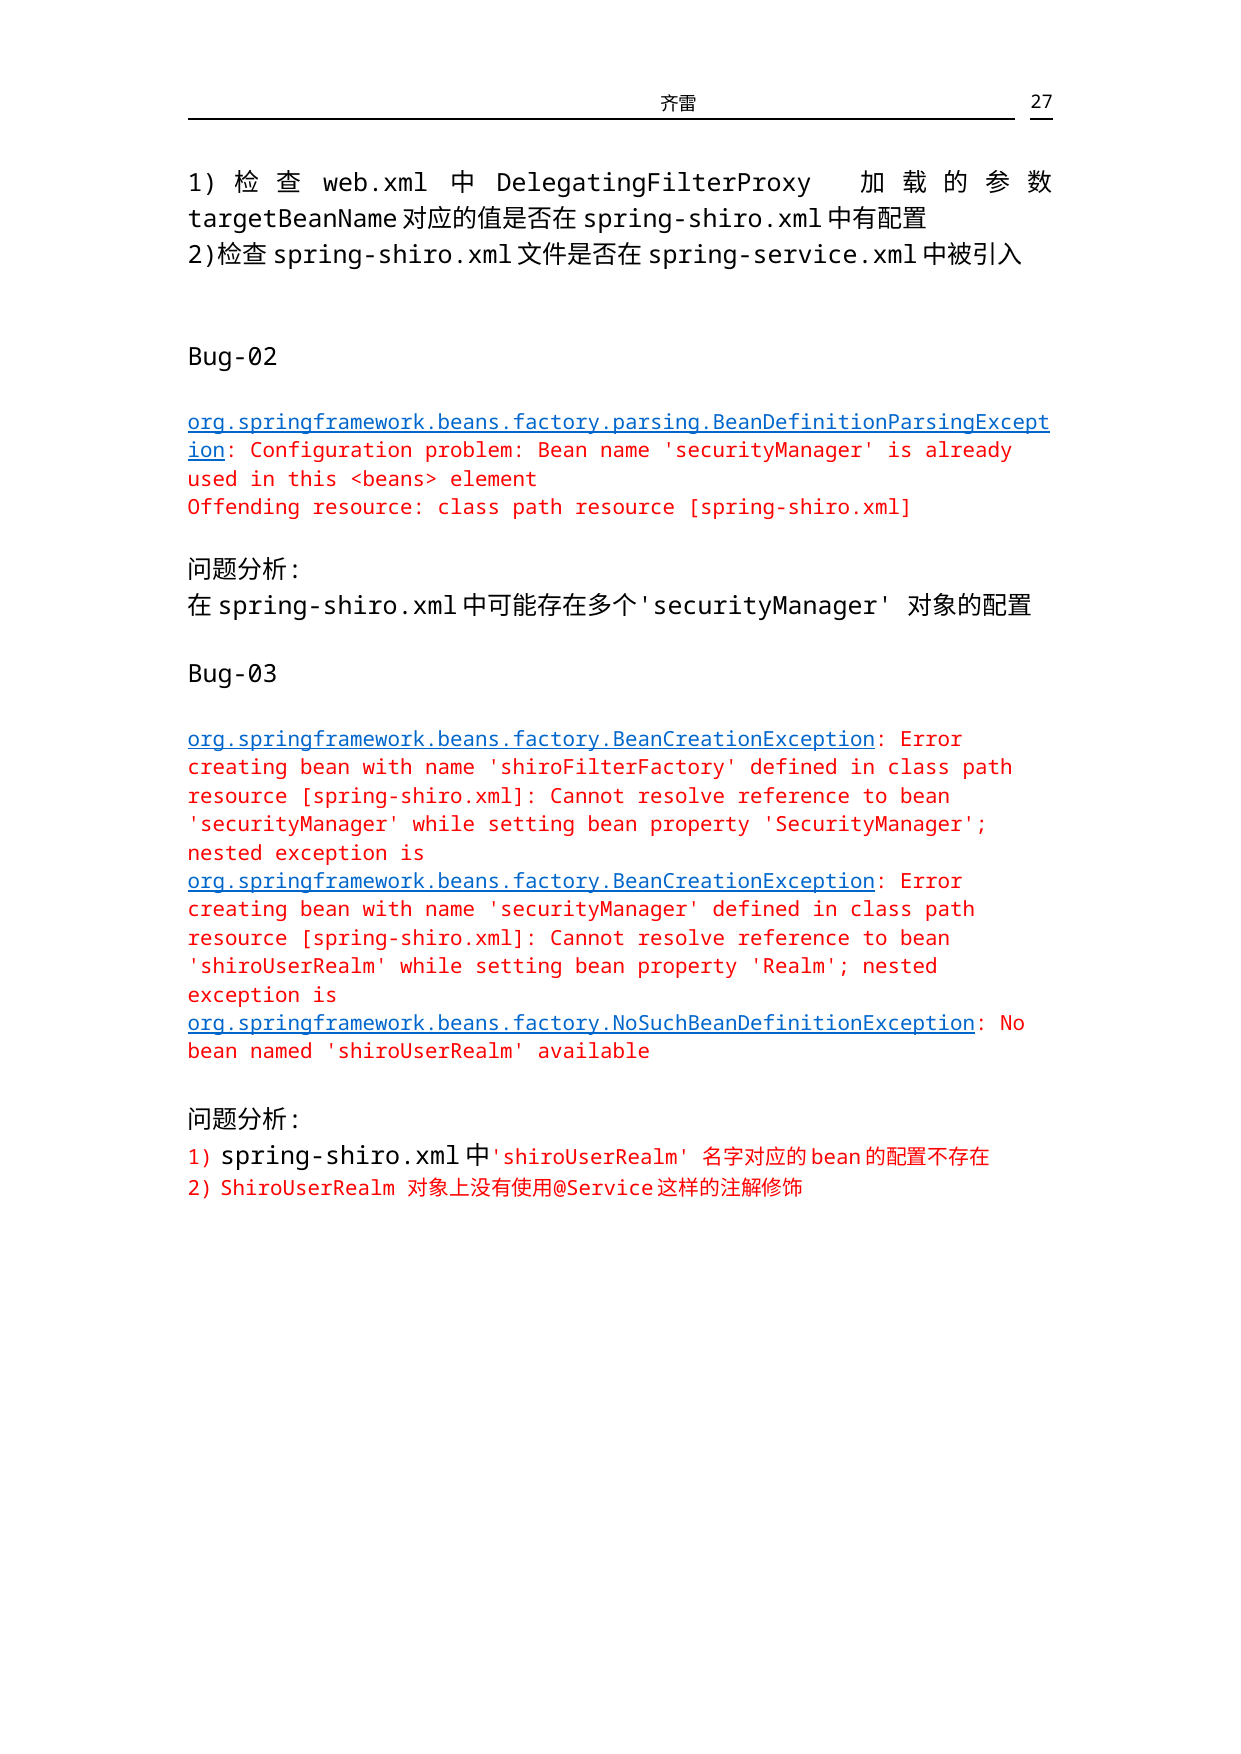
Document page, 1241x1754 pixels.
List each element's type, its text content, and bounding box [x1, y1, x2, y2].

list ShiroUserRealm 对象上没有使用@Service这样的注解修饰 [187, 1172, 1053, 1202]
list spring-shiro.xml中'shiroUserRealm' 名字对应的bean的配置不存在 [187, 1135, 1053, 1172]
text org.springframework.beans.factory.BeanCreationException: Error creating bean with name 'shiroFilterFactory' defined in class path resource [spring-shiro.xml]: Cannot resolve reference to bean 'securityManager' while setting bean property 'SecurityManager'; nested exception is org.springframework.beans.factory.BeanCreationException: Error creating bean with name 'securityManager' defined in class path resource [spring-shiro.xml]: Cannot resolve reference to bean 'shiroUserRealm' while setting bean property 'Realm'; nested exception is org.springframework.beans.factory.NoSuchBeanDefinitionException: No bean named 'shiroUserRealm' available [187, 724, 1053, 1065]
list Offending resource: class path resource [spring-shiro.xml] [187, 492, 1053, 521]
text Bug-03 [187, 656, 1053, 690]
text 2)检查spring-shiro.xml文件是否在spring-service.xml中被引入 [187, 234, 1053, 271]
text 问题分析: [187, 1099, 1053, 1135]
text org.springframework.beans.factory.parsing.BeanDefinitionParsingException: Configuration problem: Bean name 'securityManager' is already used in this <beans> element [187, 407, 1053, 492]
text 在spring-shiro.xml中可能存在多个'securityManager' 对象的配置 [187, 585, 1053, 622]
text 问题分析: [187, 549, 1053, 585]
list Bug-02 [187, 339, 1053, 373]
text 1)检查web.xml中DelegatingFilterProxy 加载的参数targetBeanName对应的值是否在spring-shiro.xml中有配置 [187, 162, 1053, 234]
